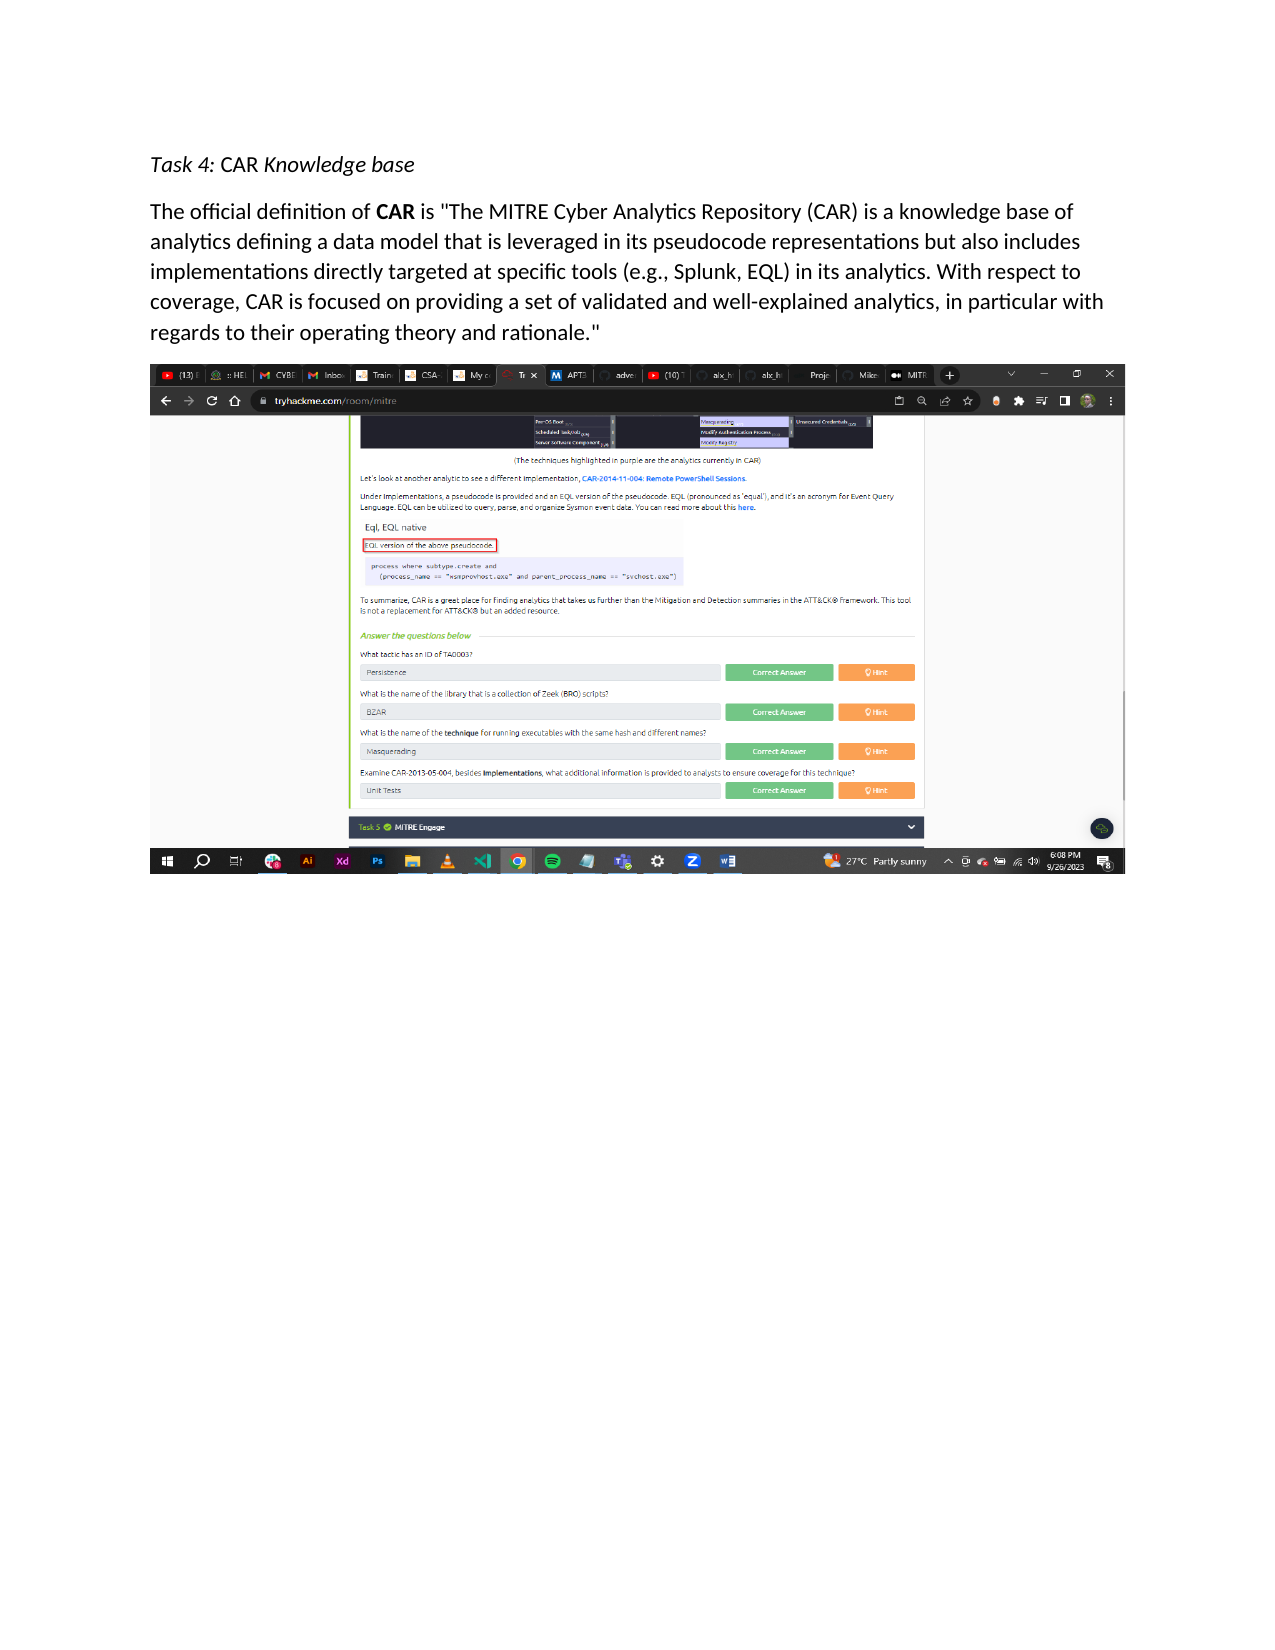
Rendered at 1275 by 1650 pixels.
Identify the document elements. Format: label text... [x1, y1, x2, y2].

text Task 4: CAR Knowledge base [150, 150, 1125, 178]
text The official definition of CAR is "The MITRE Cyber Analytics Repository (CAR) is a knowledge base of analytics defining a data model that is leveraged in its pseudocode representations but also includes implementations directly targeted at specific tools (e.g., Splunk, EQL) in its analytics. With respect to coverage, CAR is focused on providing a set of validated and well-explained analytics, in particular with regards to their operating theory and rationale." [150, 197, 1125, 346]
picture [150, 364, 1125, 874]
